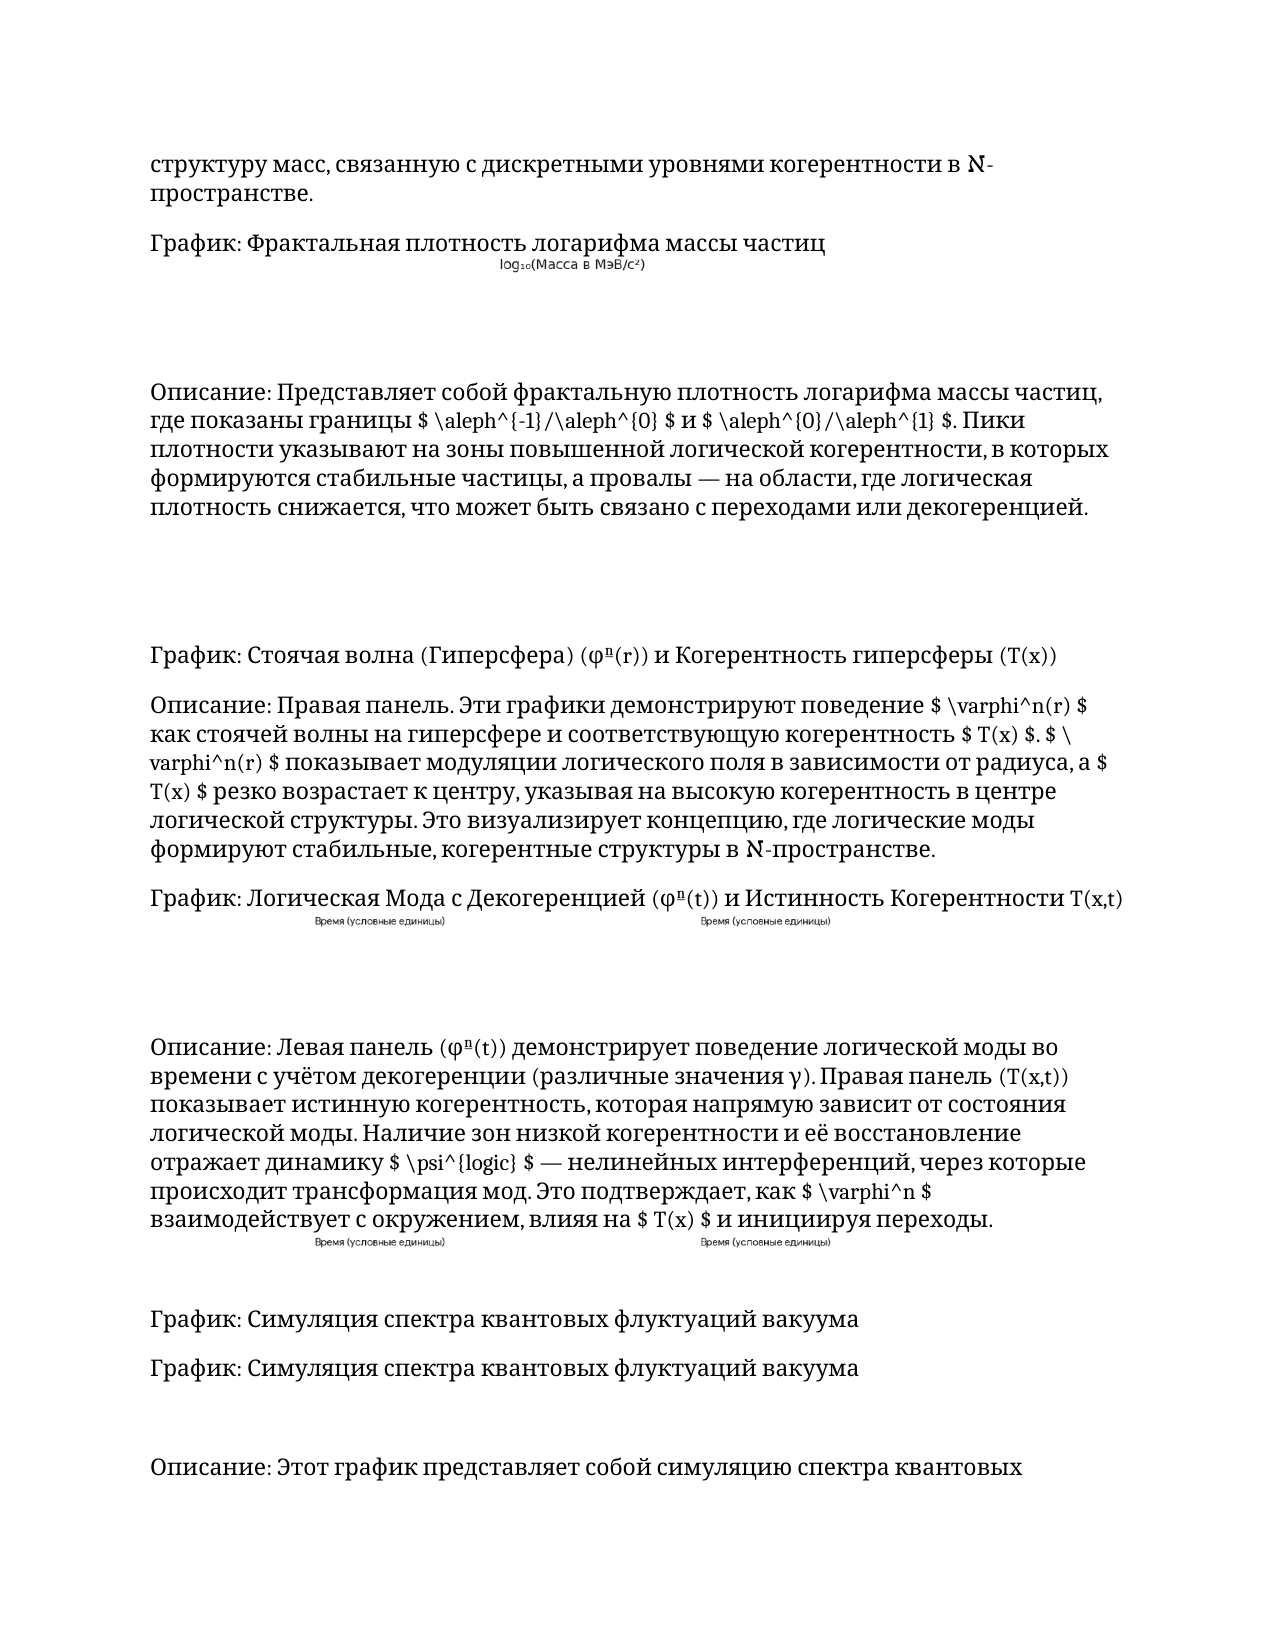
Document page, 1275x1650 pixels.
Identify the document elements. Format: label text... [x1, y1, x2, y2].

text Описание: Левая панель (φⁿ(t)) демонстрирует поведение логической моды во времени с учётом декогеренции (различные значения γ). Правая панель (T(x,t)) показывает истинную когерентность, которая напрямую зависит от состояния логической моды. Наличие зон низкой когерентности и её восстановление отражает динамику $ \psi^{logic} $ — нелинейных интерференций, через которые происходит трансформация мод. Это подтверждает, как $ \varphi^n $ взаимодействует с окружением, влияя на $ T(x) $ и инициируя переходы. [150, 1032, 1125, 1234]
text График: Стоячая волна (Гиперсфера) (φⁿ(r)) и Когерентность гиперсферы (T(x)) [150, 641, 1125, 669]
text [150, 1453, 1125, 1482]
text График: Симуляция спектра квантовых флуктуаций вакуума [150, 1304, 1125, 1333]
text Описание: Представляет собой фрактальную плотность логарифма массы частиц, где показаны границы $ \aleph^{-1}/\aleph^{0} $ и $ \aleph^{0}/\aleph^{1} $. Пики плотности указывают на зоны повышенной логической когерентности, в которых формируются стабильные частицы, а провалы — на области, где логическая плотность снижается, что может быть связано с переходами или декогеренцией. [150, 377, 1125, 521]
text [150, 150, 1125, 207]
text График: Фрактальная плотность логарифма массы частиц [150, 228, 1125, 257]
text График: Симуляция спектра квантовых флуктуаций вакуума [150, 1354, 1125, 1382]
text График: Логическая Мода с Декогеренцией (φⁿ(t)) и Истинность Когерентности T(x,t) [150, 884, 1125, 912]
text Описание: Правая панель. Эти графики демонстрируют поведение $ \varphi^n(r) $ как стоячей волны на гиперсфере и соответствующую когерентность $ T(x) $. $ \varphi^n(r) $ показывает модуляции логического поля в зависимости от радиуса, а $ T(x) $ резко возрастает к центру, указывая на высокую когерентность в центре логической структуры. Это визуализирует концепцию, где логические моды формируют стабильные, когерентные структуры в ℵ-пространстве. [150, 690, 1125, 863]
